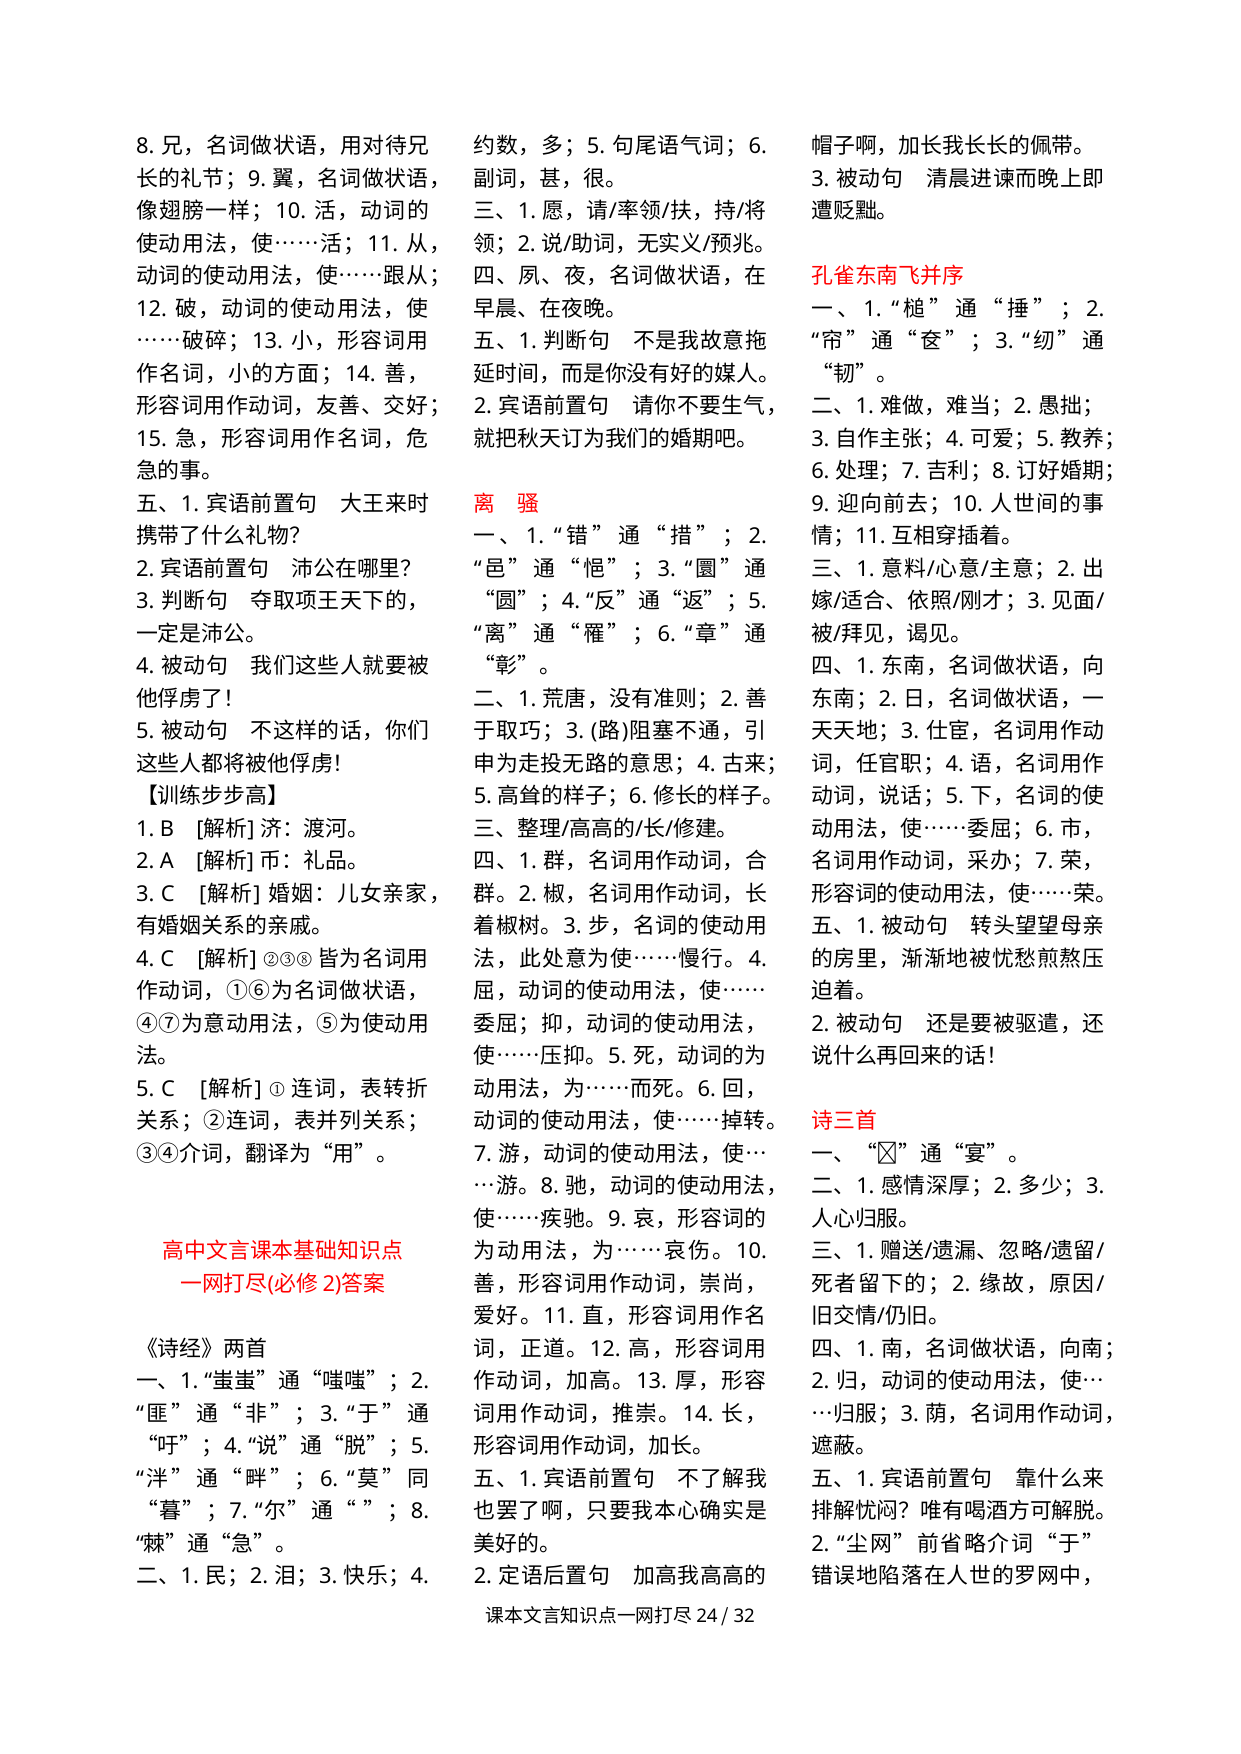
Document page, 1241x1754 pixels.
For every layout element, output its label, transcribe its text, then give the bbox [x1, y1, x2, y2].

text 高中文言课本基础知识点 [136, 1233, 429, 1266]
text 二、1. 荒唐，没有准则；2. 善于取巧；3. (路)阻塞不通，引申为走投无路的意思；4. 古来；5. 高耸的样子；6. 修长的样子。 [473, 681, 767, 811]
text 2. “尘网”前省略介词“于” 错误地陷落在人世的罗网中，一进去就是很多年。 [811, 1526, 1104, 1591]
text 5. 被动句 不这样的话，你们这些人都将被他俘虏！ [136, 713, 429, 778]
text 三、1. 愿，请/率领/扶，持/将领；2. 说/助词，无实义/预兆。 [473, 193, 767, 258]
text 二、1. 难做，难当；2. 愚拙；3. 自作主张；4. 可爱；5. 教养；6. 处理；7. 吉利；8. 订好婚期；9. 迎向前去；10. 人世间的事情；11. 互相穿插着。 [811, 388, 1104, 551]
text 2. A [解析] 币：礼品。 [136, 843, 429, 876]
text 1. B [解析] 济：渡河。 [136, 811, 429, 843]
text 五、1. 判断句 不是我故意拖延时间，而是你没有好的媒人。 [473, 323, 767, 388]
text 2. 被动句 还是要被驱遣，还说什么再回来的话！ [811, 1006, 1104, 1071]
text 四、1. 南，名词做状语，向南；2. 归，动词的使动用法，使……归服；3. 荫，名词用作动词，遮蔽。 [811, 1331, 1104, 1461]
text 3. 被动句 清晨进谏而晚上即遭贬黜。 [811, 161, 1104, 226]
text 三、1. 意料/心意/主意；2. 出嫁/适合、依照/刚才；3. 见面/被/拜见，谒见。 [811, 551, 1104, 648]
text 一、1. “槌”通“捶”；2. “帘”通“奁”；3. “纫”通“韧”。 [811, 291, 1104, 388]
text 【训练步步高】 [136, 778, 429, 811]
text 五、1. 宾语前置句 大王来时携带了什么礼物？ [136, 486, 429, 551]
text 三、整理/高高的/长/修建。 [473, 811, 767, 843]
text 4. C [解析] ②③⑧皆为名词用作动词，①⑥为名词做状语，④⑦为意动用法，⑤为使动用法。 [136, 941, 429, 1071]
text 一网打尽(必修2)答案 [136, 1266, 429, 1298]
text 四、1. 群，名词用作动词，合群。2. 椒，名词用作动词，长着椒树。3. 步，名词的使动用法，此处意为使……慢行。4. 屈，动词的使动用法，使……委屈；抑，动词的使动用法，使……压抑。5. 死，动词的为动用法，为……而死。6. 回，动词的使动用法，使……掉转。7. 游，动词的使动用法，使……游。8. 驰，动词的使动用法，使……疾驰。9. 哀，形容词的为动用法，为……哀伤。10. 善，形容词用作动词，崇尚，爱好。11. 直，形容词用作名词，正道。12. 高，形容词用作动词，加高。13. 厚，形容词用作动词，推崇。14. 长，形容词用作动词，加长。 [473, 843, 767, 1461]
text 一、1. “蚩蚩”通“嗤嗤”；2. “匪”通“非”；3. “于”通“吁”；4. “说”通“脱”；5. “泮”通“畔”；6. “莫”同“暮”；7. “尔”通“ ”；8. “棘”通“急”。 [136, 1363, 429, 1558]
text 5. C [解析] ①连词，表转折关系；②连词，表并列关系；③④介词，翻译为“用”。 [136, 1071, 429, 1168]
text 诗三首 [811, 1103, 1104, 1136]
text 二、1. 民；2. 泪；3. 快乐；4. 约数，多；5. 句尾语气词；6. 副词，甚，很。 [473, 128, 767, 193]
text 五、1. 被动句 转头望望母亲的房里，渐渐地被忧愁煎熬压迫着。 [811, 908, 1104, 1006]
text 2. 定语后置句 加高我高高的帽子啊，加长我长长的佩带。 [811, 128, 1104, 161]
text 4. 被动句 我们这些人就要被他俘虏了！ [136, 648, 429, 713]
text 孔雀东南飞并序 [811, 258, 1104, 291]
text 二、1. 感情深厚；2. 多少；3. 人心归服。 [811, 1168, 1104, 1233]
text 3. C [解析] 婚姻：儿女亲家，有婚姻关系的亲戚。 [136, 876, 429, 941]
text 五、1. 宾语前置句 不了解我也罢了啊，只要我本心确实是美好的。 [473, 1461, 767, 1558]
text 2. 定语后置句 加高我高高的帽子啊，加长我长长的佩带。 [473, 1558, 767, 1591]
text 四、1. 东南，名词做状语，向东南；2. 日，名词做状语，一天天地；3. 仕宦，名词用作动词，任官职；4. 语，名词用作动词，说话；5. 下，名词的使动用法，使……委屈；6. 市，名词用作动词，采办；7. 荣，形容词的使动用法，使……荣。 [811, 648, 1104, 908]
text 2. 宾语前置句 请你不要生气，就把秋天订为我们的婚期吧。 [473, 388, 767, 453]
text 一、“”通“宴”。 [811, 1136, 1104, 1168]
text 《诗经》两首 [136, 1331, 429, 1363]
text 一、1. “错”通“措”；2. “邑”通“悒”；3. “圜”通“圆”；4. “反”通“返”；5. “离”通“罹”；6. “章”通“彰”。 [473, 518, 767, 681]
text 二、1. 民；2. 泪；3. 快乐；4. 约数，多；5. 句尾语气词；6. 副词，甚，很。 [136, 1558, 429, 1591]
text 离 骚 [473, 486, 767, 518]
text 四、夙、夜，名词做状语，在早晨、在夜晚。 [473, 258, 767, 323]
text 三、1. 赠送/遗漏、忽略/遗留/死者留下的；2. 缘故，原因/旧交情/仍旧。 [811, 1233, 1104, 1331]
text 3. 判断句 夺取项王天下的，一定是沛公。 [136, 583, 429, 648]
text 五、1. 宾语前置句 靠什么来排解忧闷？唯有喝酒方可解脱。 [811, 1461, 1104, 1526]
text 2. 宾语前置句 沛公在哪里？ [136, 551, 429, 583]
